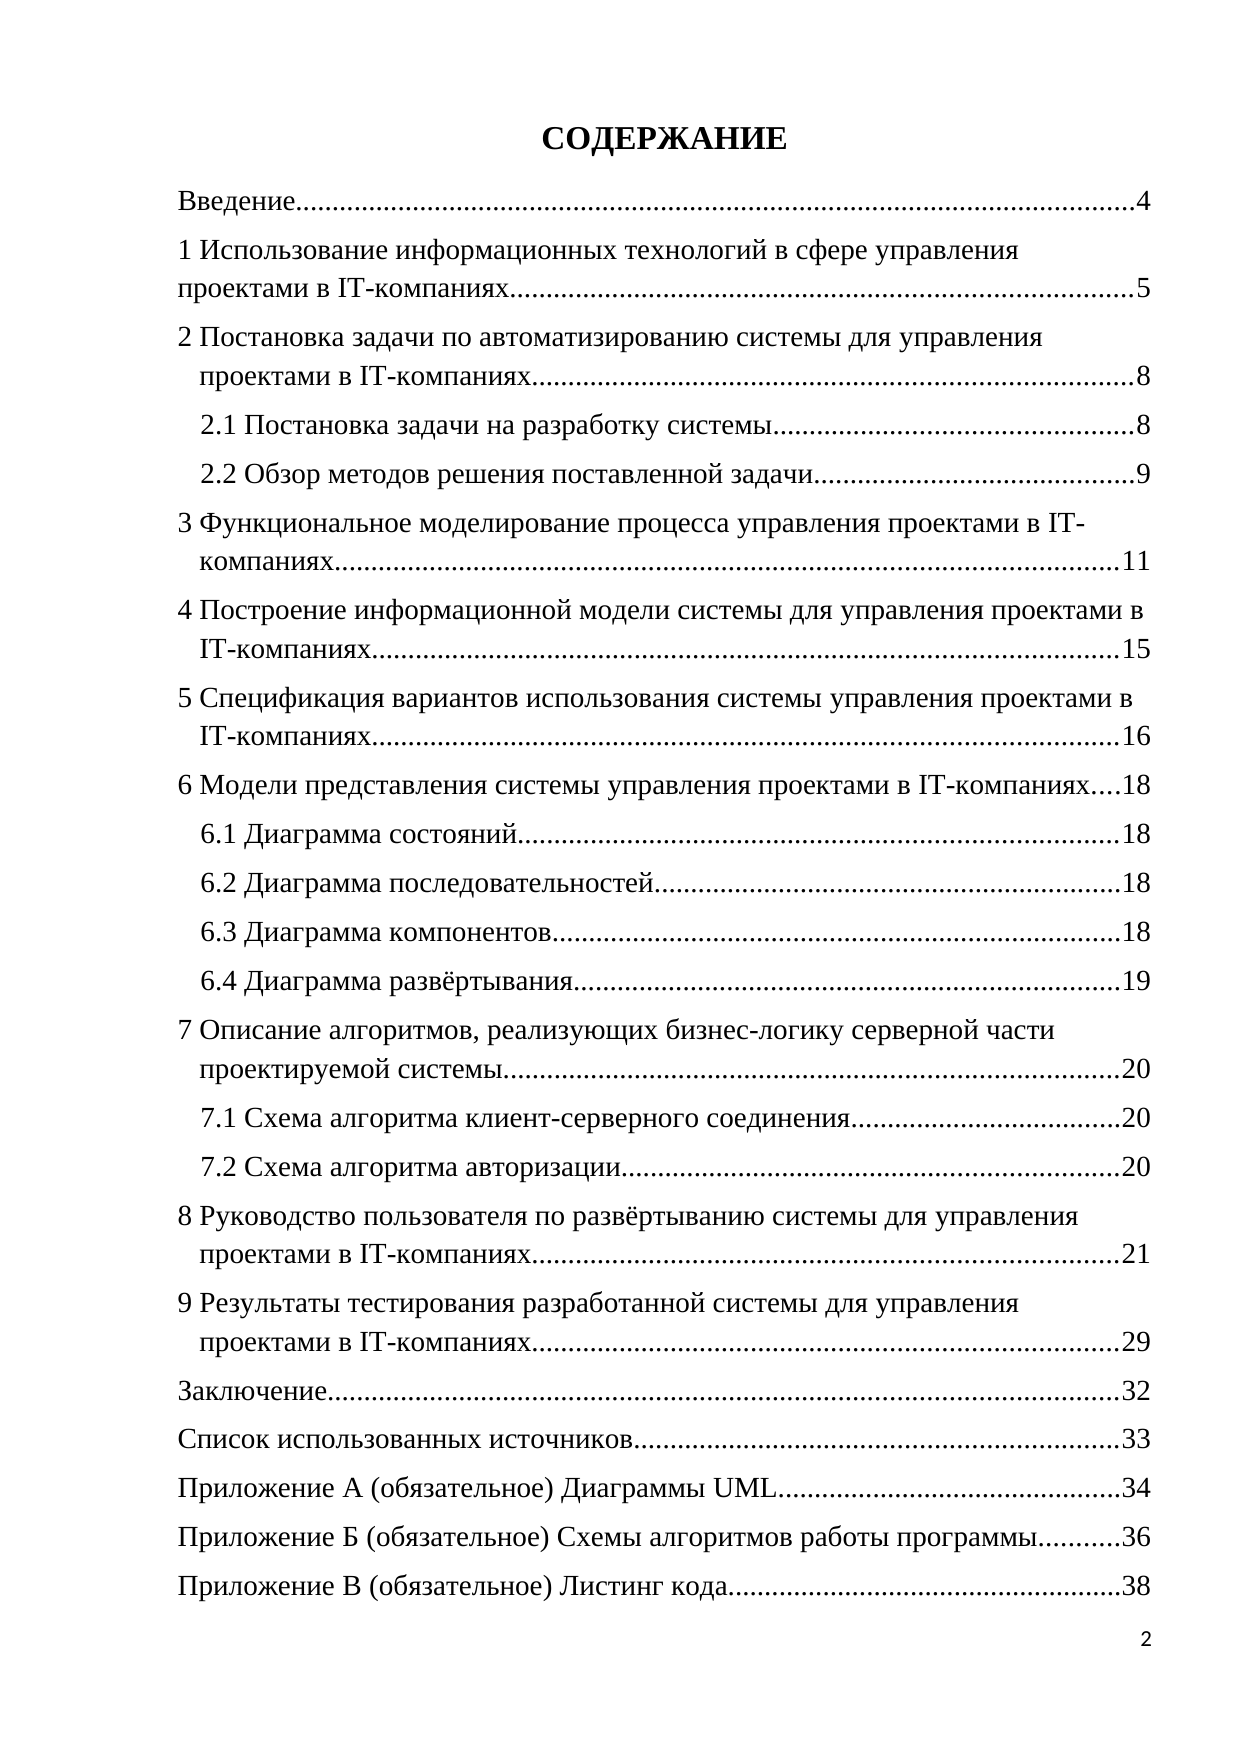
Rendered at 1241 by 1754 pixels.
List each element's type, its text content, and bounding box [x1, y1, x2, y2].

text 8 Руководство пользователя по развёртыванию системы для управления проектами в IT-компаниях 21 [177, 1198, 1152, 1270]
text 9 Результаты тестирования разработанной системы для управления проектами в IT-компаниях 29 [177, 1285, 1152, 1357]
text 6 Модели представления системы управления проектами в IT-компаниях 18 [177, 767, 1152, 801]
text 6.1 Диаграмма состояний 18 [177, 816, 1152, 850]
text 1 Использование информационных технологий в сфере управления проектами в IT-компаниях 5 [177, 232, 1152, 304]
text Приложение В (обязательное) Листинг кода 38 [177, 1568, 1152, 1602]
text Приложение А (обязательное) Диаграммы UML 34 [177, 1471, 1152, 1504]
text 2.2 Обзор методов решения поставленной задачи 9 [177, 456, 1152, 489]
text 7 Описание алгоритмов, реализующих бизнес-логику серверной части проектируемой системы 20 [177, 1012, 1152, 1084]
text Список использованных источников 33 [177, 1422, 1152, 1455]
text 6.2 Диаграмма последовательностей 18 [177, 865, 1152, 899]
text 3 Функциональное моделирование процесса управления проектами в IT-компаниях 11 [177, 505, 1152, 577]
text 7.1 Схема алгоритма клиент-серверного соединения 20 [177, 1100, 1152, 1133]
text Заключение 32 [177, 1373, 1152, 1406]
text 2.1 Постановка задачи на разработку системы 8 [177, 407, 1152, 441]
text 6.4 Диаграмма развёртывания 19 [177, 963, 1152, 997]
text Приложение Б (обязательное) Схемы алгоритмов работы программы 36 [177, 1519, 1152, 1553]
text СОДЕРЖАНИЕ [177, 118, 1152, 156]
text 7.2 Схема алгоритма авторизации 20 [177, 1149, 1152, 1182]
text 4 Построение информационной модели системы для управления проектами в IT-компаниях 15 [177, 592, 1152, 664]
text 5 Спецификация вариантов использования системы управления проектами в IT-компаниях 16 [177, 680, 1152, 752]
text Введение 4 [295, 183, 1152, 217]
text 2 Постановка задачи по автоматизированию системы для управления проектами в IT-компаниях 8 [177, 319, 1152, 392]
text 6.3 Диаграмма компонентов 18 [177, 914, 1152, 948]
